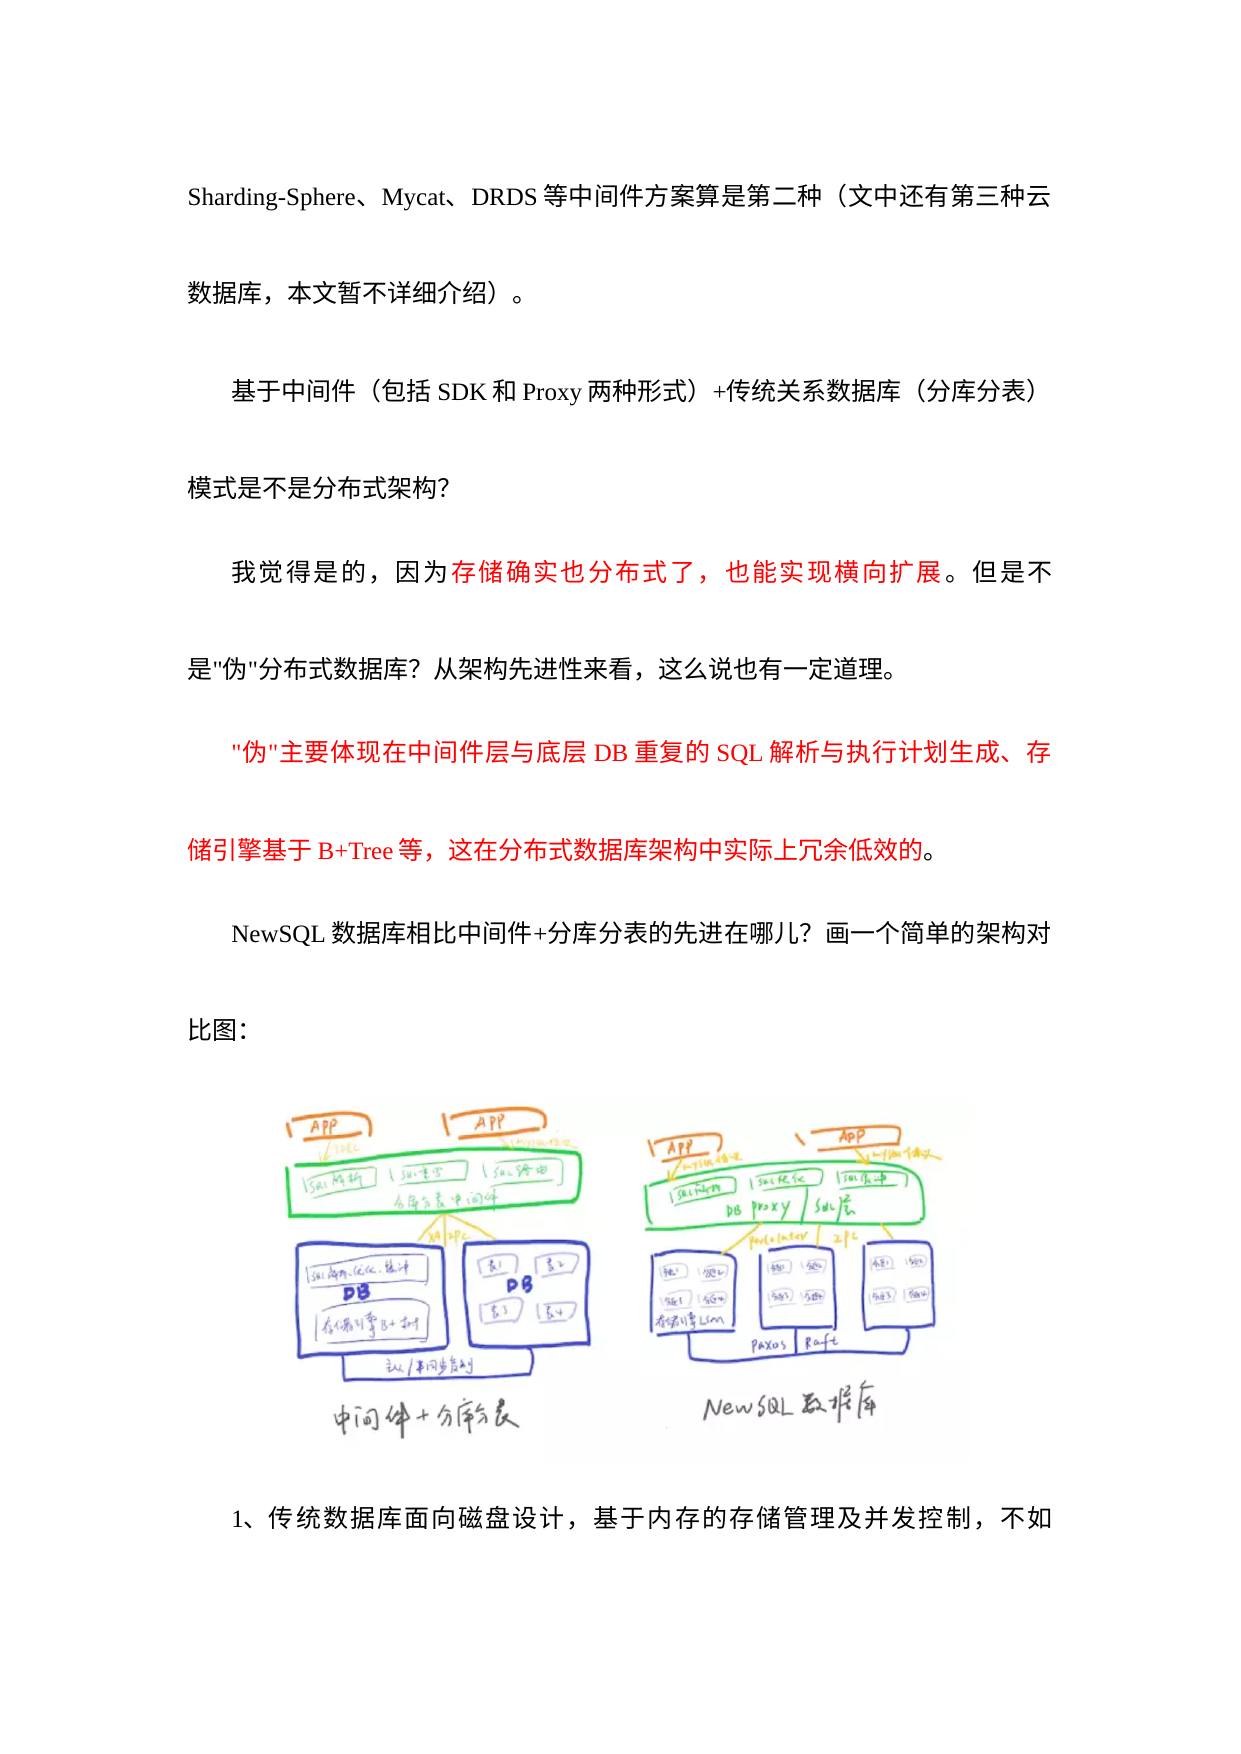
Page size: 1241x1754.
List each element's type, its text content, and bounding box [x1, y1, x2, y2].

text "伪"主要体现在中间件层与底层DB重复的SQL解析与执行计划生成、存储引擎基于B+Tree等，这在分布式数据库架构中实际上冗余低效的。 [187, 718, 1053, 881]
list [187, 1484, 1053, 1549]
picture [269, 1079, 972, 1461]
text 我觉得是的，因为存储确实也分布式了，也能实现横向扩展。但是不是"伪"分布式数据库？从架构先进性来看，这么说也有一定道理。 [187, 538, 1053, 700]
text NewSQL数据库相比中间件+分库分表的先进在哪儿？画一个简单的架构对比图： [187, 899, 1053, 1061]
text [187, 162, 1053, 519]
